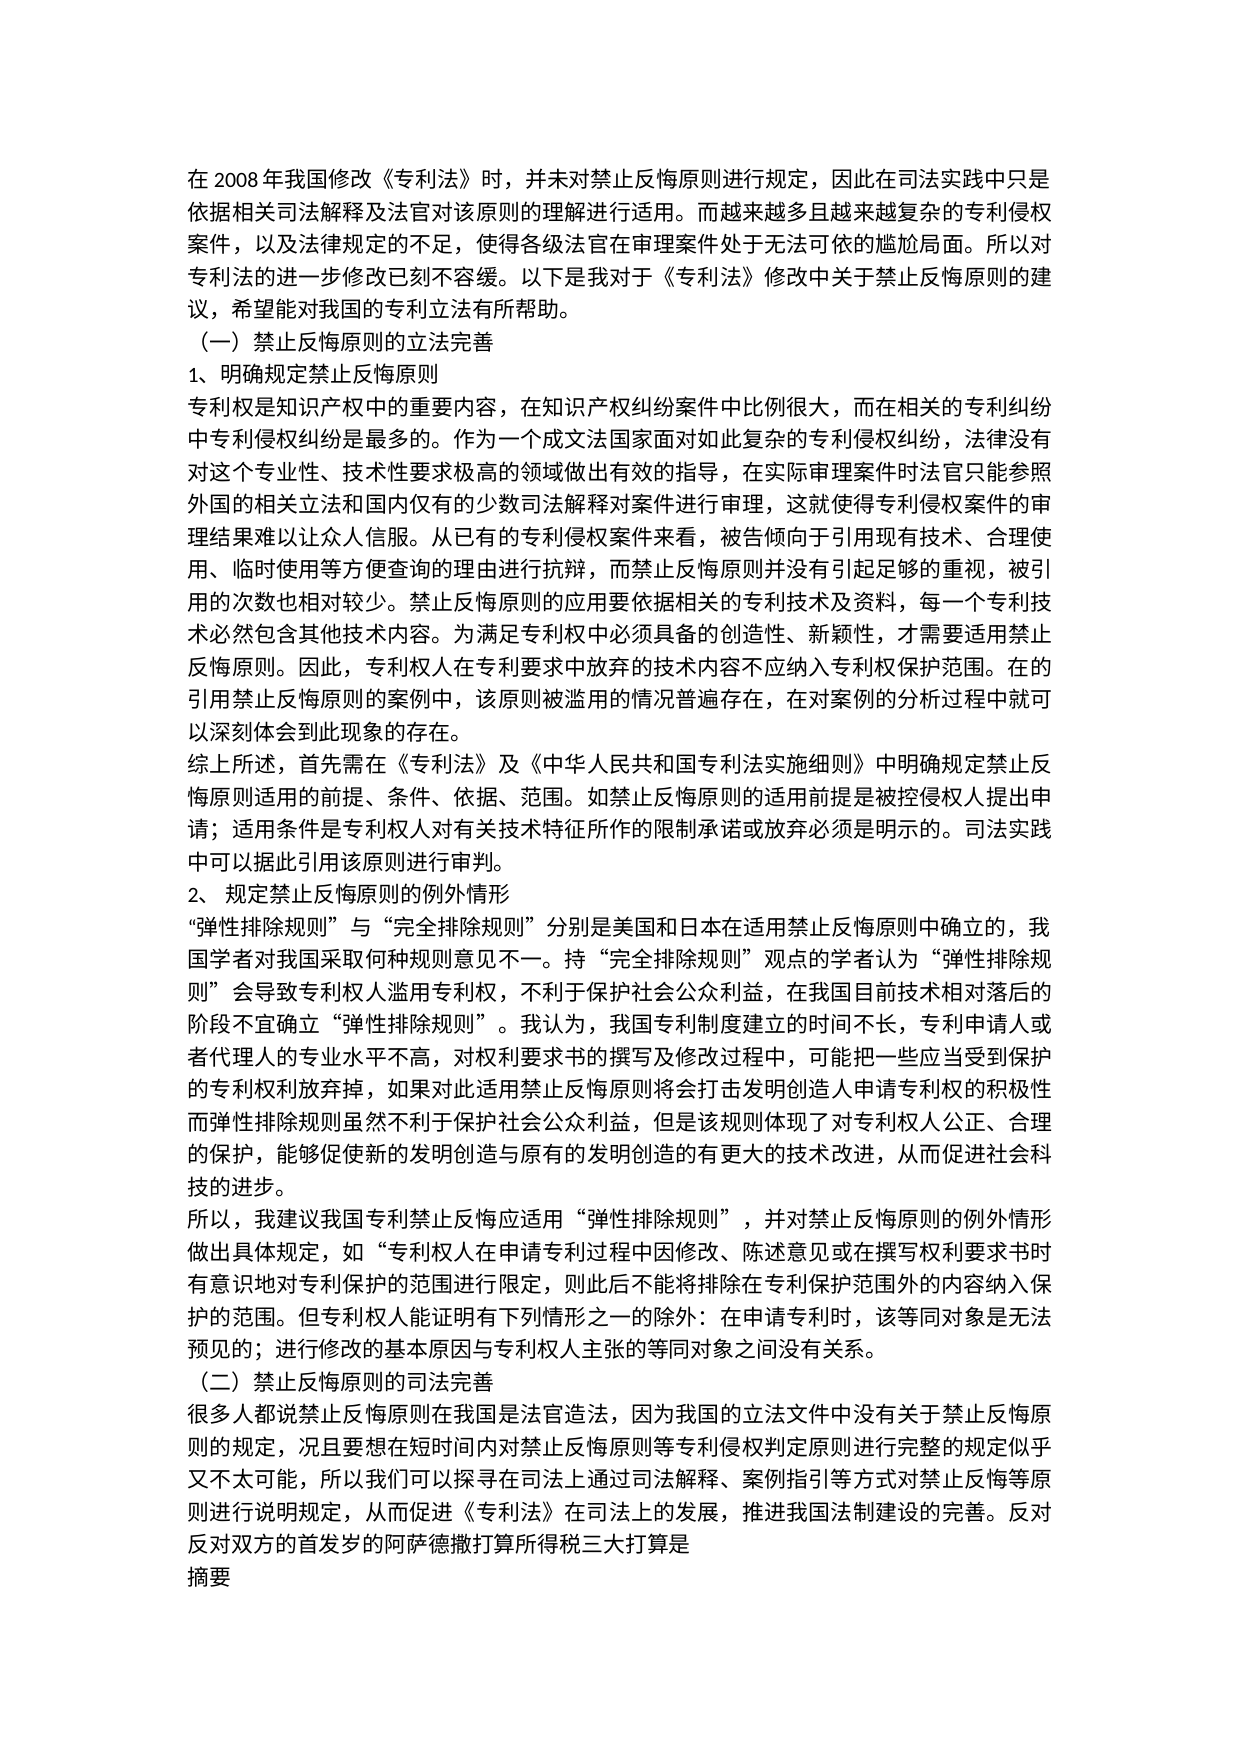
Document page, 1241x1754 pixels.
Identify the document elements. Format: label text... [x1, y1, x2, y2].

text 2、 规定禁止反悔原则的例外情形 [187, 877, 1053, 909]
text “弹性排除规则”与“完全排除规则”分别是美国和日本在适用禁止反悔原则中确立的，我国学者对我国采取何种规则意见不一。持“完全排除规则”观点的学者认为“弹性排除规则”会导致专利权人滥用专利权，不利于保护社会公众利益，在我国目前技术相对落后的阶段不宜确立“弹性排除规则”。我认为，我国专利制度建立的时间不长，专利申请人或者代理人的专业水平不高，对权利要求书的撰写及修改过程中，可能把一些应当受到保护的专利权利放弃掉，如果对此适用禁止反悔原则将会打击发明创造人申请专利权的积极性。而弹性排除规则虽然不利于保护社会公众利益，但是该规则体现了对专利权人公正、合理的保护，能够促使新的发明创造与原有的发明创造的有更大的技术改进，从而促进社会科技的进步。 [187, 909, 1053, 1202]
text 综上所述，首先需在《专利法》及《中华人民共和国专利法实施细则》中明确规定禁止反悔原则适用的前提、条件、依据、范围。如禁止反悔原则的适用前提是被控侵权人提出申请；适用条件是专利权人对有关技术特征所作的限制承诺或放弃必须是明示的。司法实践中可以据此引用该原则进行审判。 [187, 747, 1053, 877]
text 1、明确规定禁止反悔原则 [187, 357, 1053, 389]
text 专利权是知识产权中的重要内容，在知识产权纠纷案件中比例很大，而在相关的专利纠纷中专利侵权纠纷是最多的。作为一个成文法国家面对如此复杂的专利侵权纠纷，法律没有对这个专业性、技术性要求极高的领域做出有效的指导，在实际审理案件时法官只能参照外国的相关立法和国内仅有的少数司法解释对案件进行审理，这就使得专利侵权案件的审理结果难以让众人信服。从已有的专利侵权案件来看，被告倾向于引用现有技术、合理使用、临时使用等方便查询的理由进行抗辩，而禁止反悔原则并没有引起足够的重视，被引用的次数也相对较少。禁止反悔原则的应用要依据相关的专利技术及资料，每一个专利技术必然包含其他技术内容。为满足专利权中必须具备的创造性、新颖性，才需要适用禁止反悔原则。因此，专利权人在专利要求中放弃的技术内容不应纳入专利权保护范围。在的引用禁止反悔原则的案例中，该原则被滥用的情况普遍存在，在对案例的分析过程中就可以深刻体会到此现象的存在。 [187, 389, 1053, 747]
text 很多人都说禁止反悔原则在我国是法官造法，因为我国的立法文件中没有关于禁止反悔原则的规定，况且要想在短时间内对禁止反悔原则等专利侵权判定原则进行完整的规定似乎又不太可能，所以我们可以探寻在司法上通过司法解释、案例指引等方式对禁止反悔等原则进行说明规定，从而促进《专利法》在司法上的发展，推进我国法制建设的完善。反对反对双方的首发岁的阿萨德撒打算所得税三大打算是 [187, 1397, 1053, 1559]
text 所以，我建议我国专利禁止反悔应适用“弹性排除规则”，并对禁止反悔原则的例外情形做出具体规定，如“专利权人在申请专利过程中因修改、陈述意见或在撰写权利要求书时有意识地对专利保护的范围进行限定，则此后不能将排除在专利保护范围外的内容纳入保护的范围。但专利权人能证明有下列情形之一的除外：在申请专利时，该等同对象是无法预见的；进行修改的基本原因与专利权人主张的等同对象之间没有关系。 [187, 1202, 1053, 1364]
text 在2008年我国修改《专利法》时，并未对禁止反悔原则进行规定，因此在司法实践中只是依据相关司法解释及法官对该原则的理解进行适用。而越来越多且越来越复杂的专利侵权案件，以及法律规定的不足，使得各级法官在审理案件处于无法可依的尴尬局面。所以对专利法的进一步修改已刻不容缓。以下是我对于《专利法》修改中关于禁止反悔原则的建议，希望能对我国的专利立法有所帮助。 [187, 162, 1053, 324]
text （二）禁止反悔原则的司法完善 [187, 1364, 1053, 1397]
text （一）禁止反悔原则的立法完善 [187, 324, 1053, 357]
text 摘要 [187, 1559, 1053, 1592]
